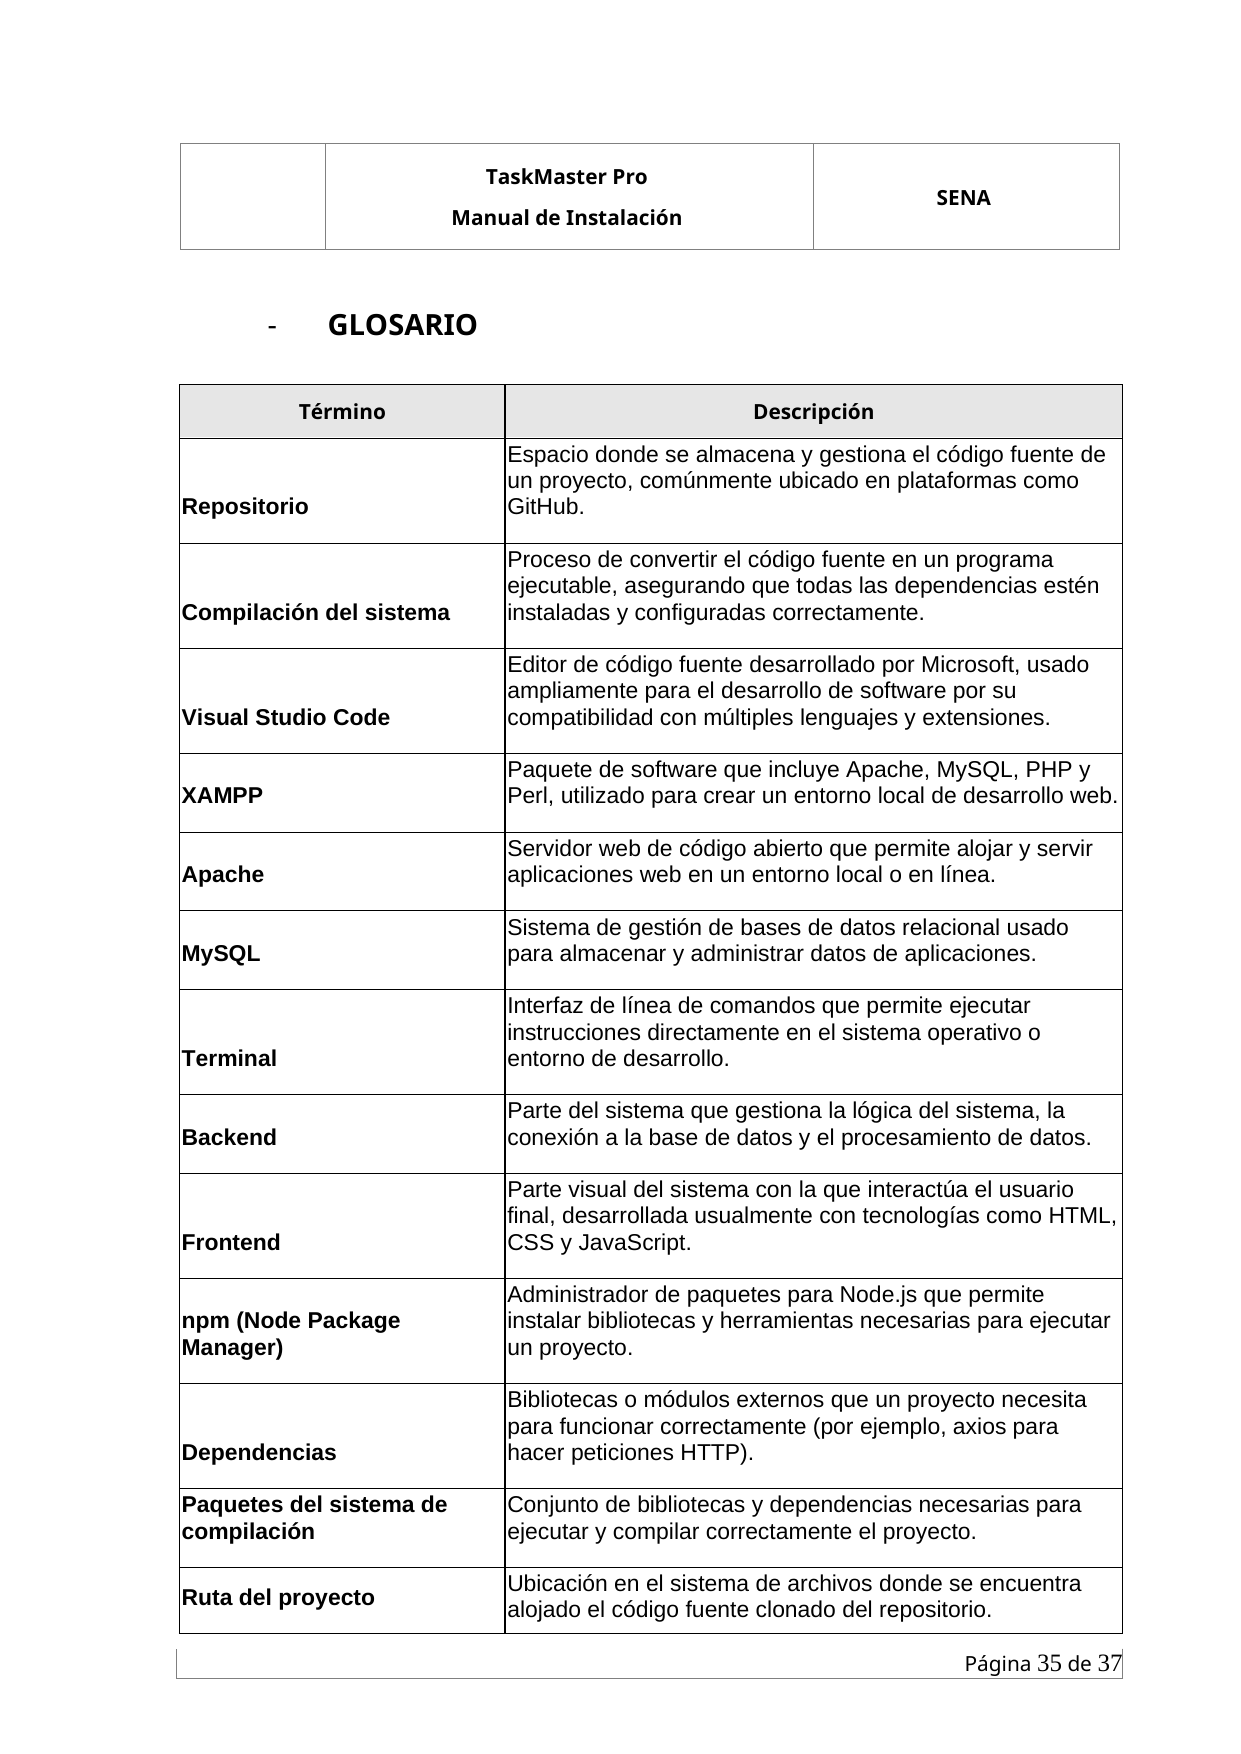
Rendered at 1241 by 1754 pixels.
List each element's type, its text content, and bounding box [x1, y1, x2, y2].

table_cell Espacio donde se almacena y gestiona el código fuente de un proyecto, comúnmente ubicado en plataformas como GitHub. [506, 439, 1122, 543]
table_cell Proceso de convertir el código fuente en un programa ejecutable, asegurando que todas las dependencias estén instaladas y configuradas correctamente. [506, 544, 1122, 648]
table_cell Terminal [180, 990, 504, 1094]
table_cell npm (Node Package Manager) [180, 1279, 504, 1383]
table_cell Sistema de gestión de bases de datos relacional usado para almacenar y administrar datos de aplicaciones. [506, 911, 1122, 989]
table_cell Paquetes del sistema de compilación [180, 1489, 504, 1567]
subtitle GLOSARIO [222, 304, 1122, 343]
table_cell Apache [180, 833, 504, 910]
table_cell Repositorio [180, 439, 504, 543]
table_cell Bibliotecas o módulos externos que un proyecto necesita para funcionar correctamente (por ejemplo, axios para hacer peticiones HTTP). [506, 1384, 1122, 1488]
table_cell Servidor web de código abierto que permite alojar y servir aplicaciones web en un entorno local o en línea. [506, 833, 1122, 910]
table_cell Visual Studio Code [180, 649, 504, 753]
table_cell Parte del sistema que gestiona la lógica del sistema, la conexión a la base de datos y el procesamiento de datos. [506, 1095, 1122, 1173]
table_cell Administrador de paquetes para Node.js que permite instalar bibliotecas y herramientas necesarias para ejecutar un proyecto. [506, 1279, 1122, 1383]
table_cell Backend [180, 1095, 504, 1173]
table_cell MySQL [180, 911, 504, 989]
table_cell Frontend [180, 1174, 504, 1278]
table_cell Parte visual del sistema con la que interactúa el usuario final, desarrollada usualmente con tecnologías como HTML, CSS y JavaScript. [506, 1174, 1122, 1278]
table_cell Ubicación en el sistema de archivos donde se encuentra alojado el código fuente clonado del repositorio. [506, 1568, 1122, 1633]
table_cell Paquete de software que incluye Apache, MySQL, PHP y Perl, utilizado para crear un entorno local de desarrollo web. [506, 754, 1122, 832]
table_cell XAMPP [180, 754, 504, 832]
table_cell Conjunto de bibliotecas y dependencias necesarias para ejecutar y compilar correctamente el proyecto. [506, 1489, 1122, 1567]
table_cell Interfaz de línea de comandos que permite ejecutar instrucciones directamente en el sistema operativo o entorno de desarrollo. [506, 990, 1122, 1094]
table_cell Dependencias [180, 1384, 504, 1488]
table_cell Ruta del proyecto [180, 1568, 504, 1633]
table_cell Compilación del sistema [180, 544, 504, 648]
table_header Descripción [506, 385, 1122, 437]
table_cell Editor de código fuente desarrollado por Microsoft, usado ampliamente para el desarrollo de software por su compatibilidad con múltiples lenguajes y extensiones. [506, 649, 1122, 753]
table_header Término [180, 385, 504, 437]
